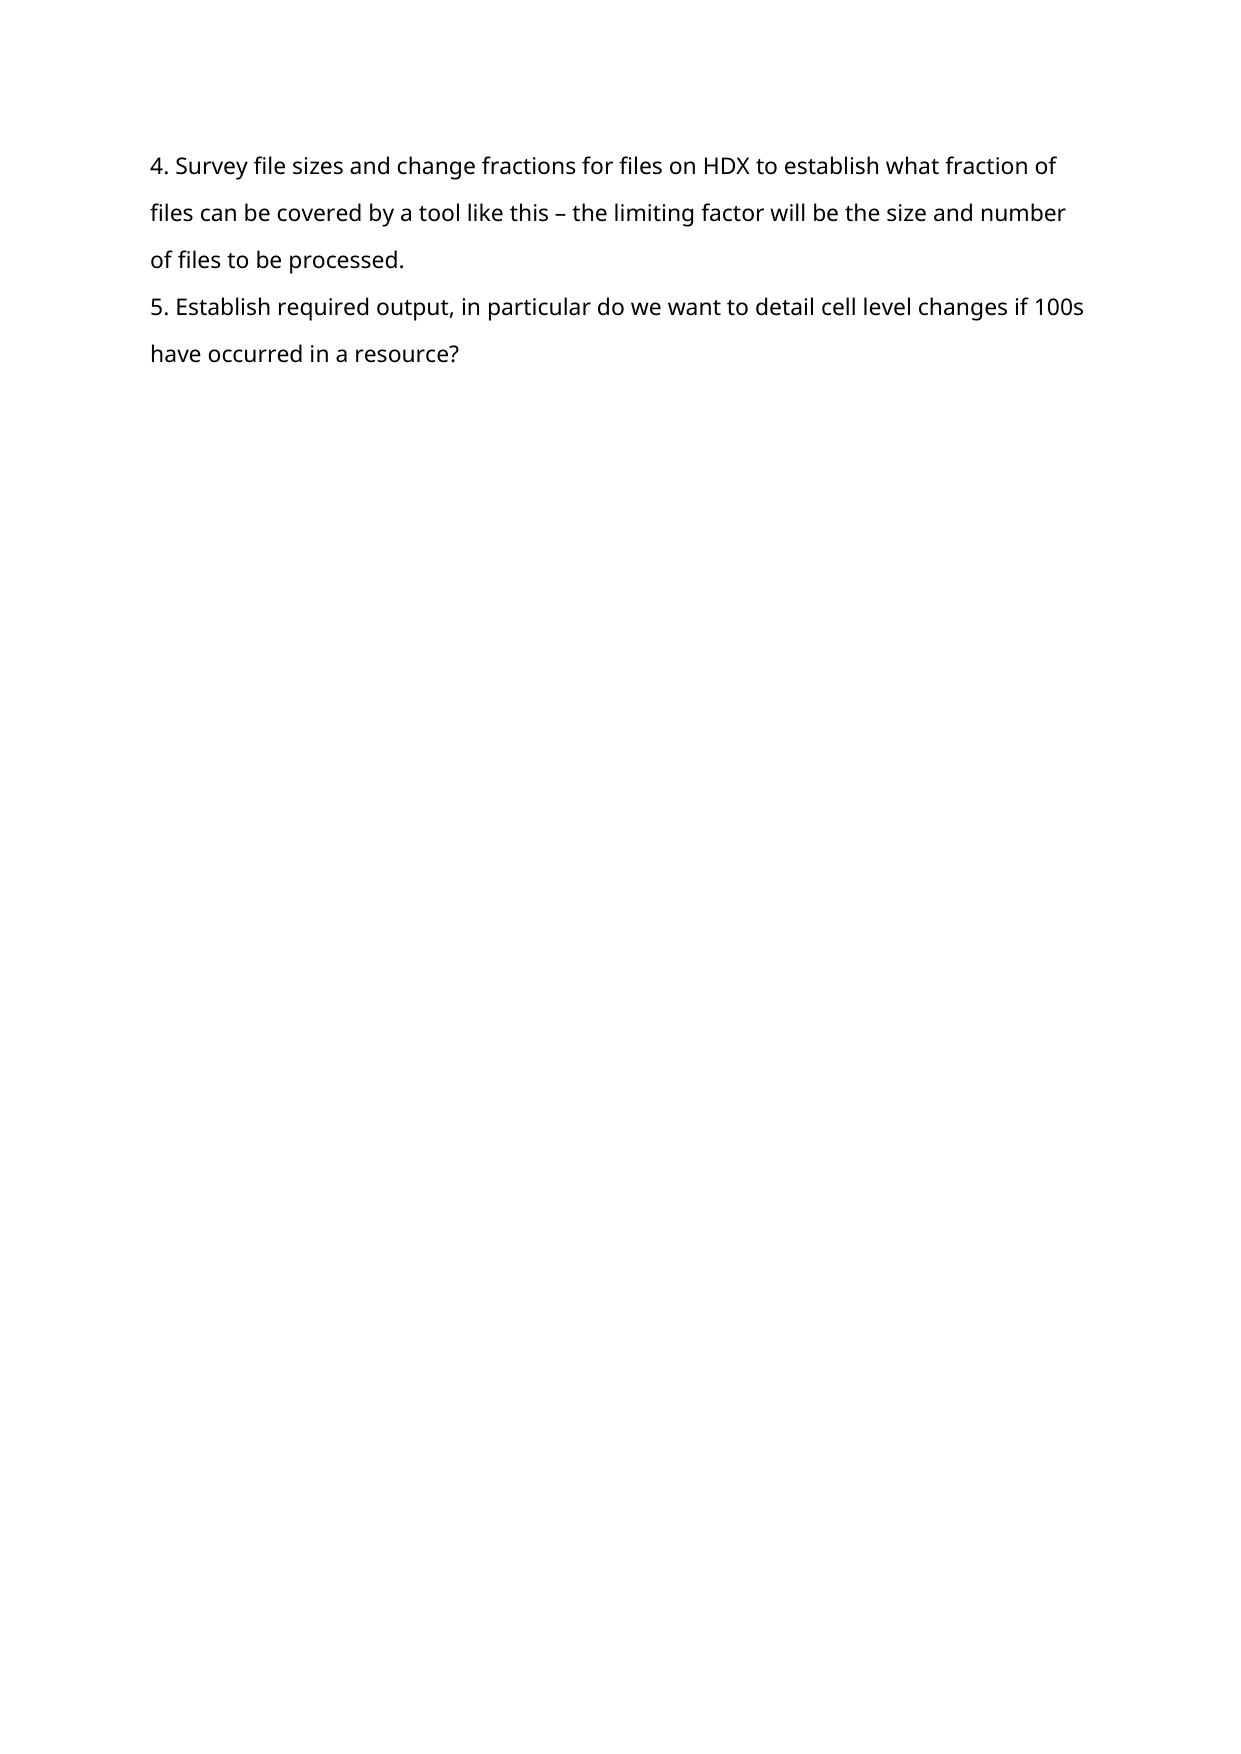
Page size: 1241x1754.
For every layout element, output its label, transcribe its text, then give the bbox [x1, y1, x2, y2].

text 5. Establish required output, in particular do we want to detail cell level changes if 100s have occurred in a resource? [150, 291, 1090, 369]
text 4. Survey file sizes and change fractions for files on HDX to establish what fraction of files can be covered by a tool like this – the limiting factor will be the size and number of files to be processed. [150, 150, 1090, 275]
